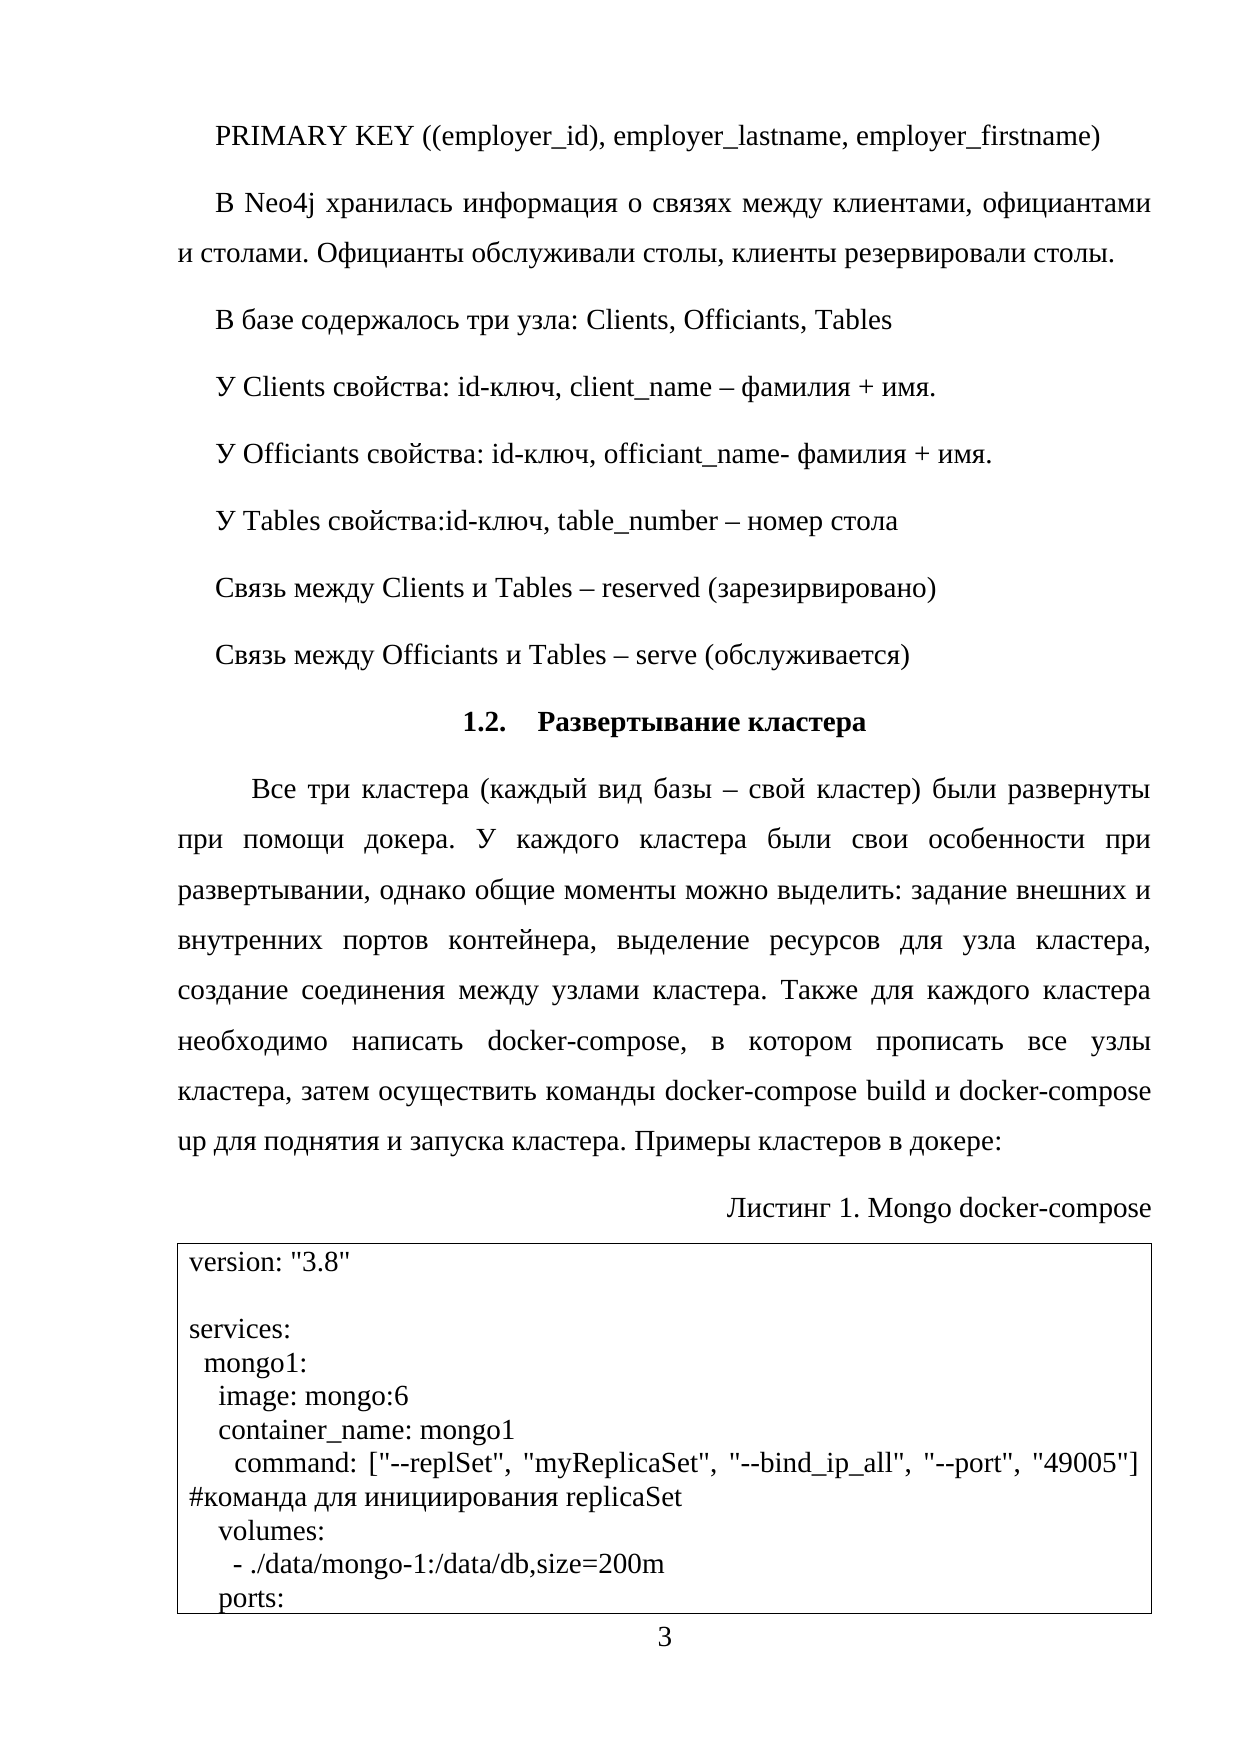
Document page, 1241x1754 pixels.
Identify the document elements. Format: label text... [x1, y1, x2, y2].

text У Tables свойства:id-ключ, table_number – номер стола [177, 503, 1152, 537]
text У Clients свойства: id-ключ, client_name – фамилия + имя. [177, 369, 1152, 403]
text Связь между Clients и Tables – reserved (зарезирвировано) [177, 570, 1152, 604]
text У Officiants свойства: id-ключ, officiant_name- фамилия + имя. [177, 436, 1152, 470]
text PRIMARY KEY ((employer_id), employer_lastname, employer_firstname) [177, 118, 1152, 152]
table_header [178, 1244, 1151, 1613]
list Развертывание кластера [177, 704, 1152, 738]
text Все три кластера (каждый вид базы – свой кластер) были развернуты при помощи докера. У каждого кластера были свои особенности при развертывании, однако общие моменты можно выделить: задание внешних и внутренних портов контейнера, выделение ресурсов для узла кластера, создание соединения между узлами кластера. Также для каждого кластера необходимо написать docker-compose, в котором прописать все узлы кластера, затем осуществить команды docker-compose build и docker-compose up для поднятия и запуска кластера. Примеры кластеров в докере: [177, 771, 1152, 1157]
text Связь между Officiants и Tables – serve (обслуживается) [177, 637, 1152, 671]
text В Neo4j хранилась информация о связях между клиентами, официантами и столами. Официанты обслуживали столы, клиенты резервировали столы. [177, 185, 1152, 269]
text В базе содержалось три узла: Clients, Officiants, Tables [177, 302, 1152, 336]
text Листинг 1. Mongo docker-compose [177, 1190, 1152, 1224]
